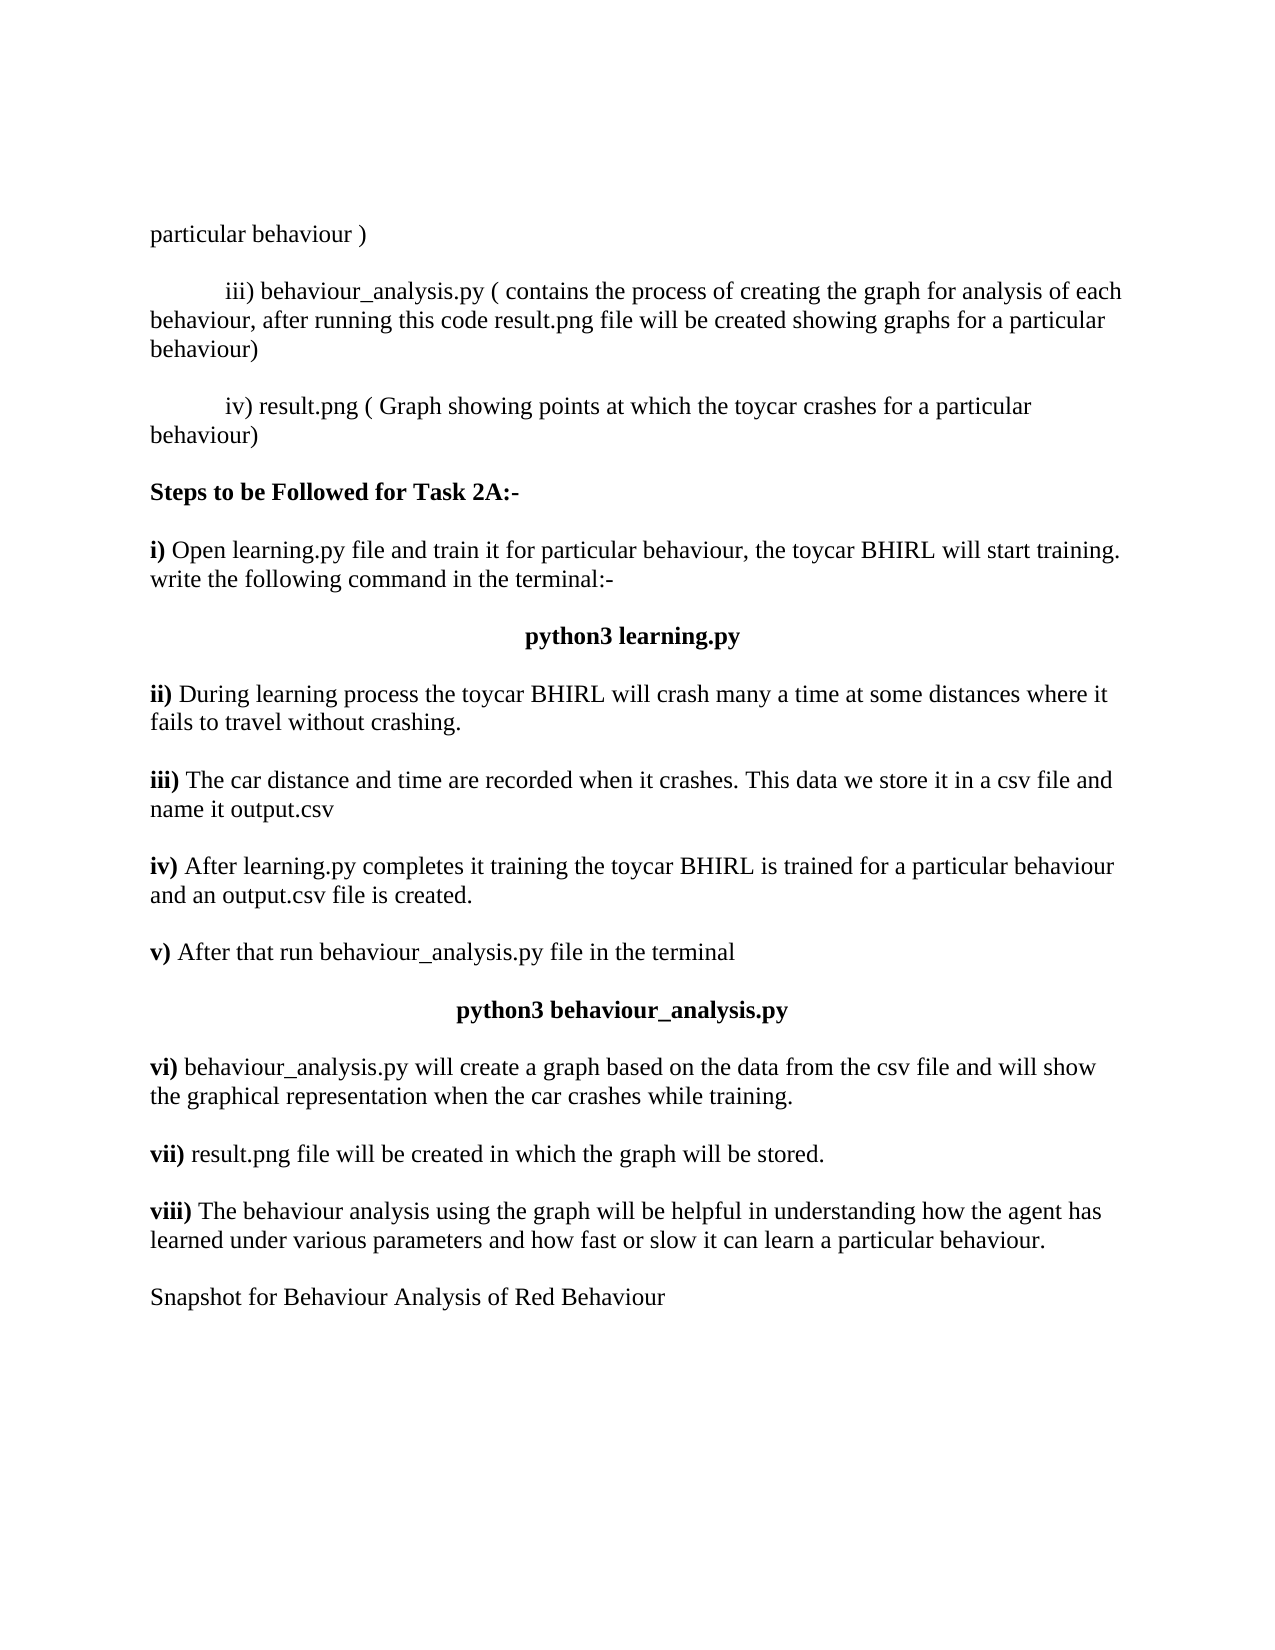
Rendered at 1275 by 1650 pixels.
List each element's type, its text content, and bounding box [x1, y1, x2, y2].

text python3 learning.py [150, 621, 1125, 650]
text iv) result.png ( Graph showing points at which the toycar crashes for a particular behaviour) [150, 391, 1125, 449]
text vi) behaviour_analysis.py will create a graph based on the data from the csv file and will show the graphical representation when the car crashes while training. [150, 1052, 1125, 1110]
text i) Open learning.py file and train it for particular behaviour, the toycar BHIRL will start training. write the following command in the terminal:- [150, 535, 1125, 592]
text python3 behaviour_analysis.py [150, 995, 1125, 1024]
text vii) result.png file will be created in which the graph will be stored. [150, 1139, 1125, 1167]
text iv) After learning.py completes it training the toycar BHIRL is trained for a particular behaviour and an output.csv file is created. [150, 851, 1125, 909]
text v) After that run behaviour_analysis.py file in the terminal [150, 937, 1125, 966]
text iii) behaviour_analysis.py ( contains the process of creating the graph for analysis of each behaviour, after running this code result.png file will be created showing graphs for a particular behaviour) [150, 276, 1125, 362]
text iii) The car distance and time are recorded when it crashes. This data we store it in a csv file and name it output.csv [150, 765, 1125, 822]
text ii) During learning process the toycar BHIRL will crash many a time at some distances where it fails to travel without crashing. [150, 679, 1125, 736]
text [150, 219, 1125, 247]
text Steps to be Followed for Task 2A:- [150, 477, 1125, 506]
text viii) The behaviour analysis using the graph will be helpful in understanding how the agent has learned under various parameters and how fast or slow it can learn a particular behaviour. [150, 1196, 1125, 1254]
text Snapshot for Behaviour Analysis of Red Behaviour [150, 1282, 1125, 1311]
